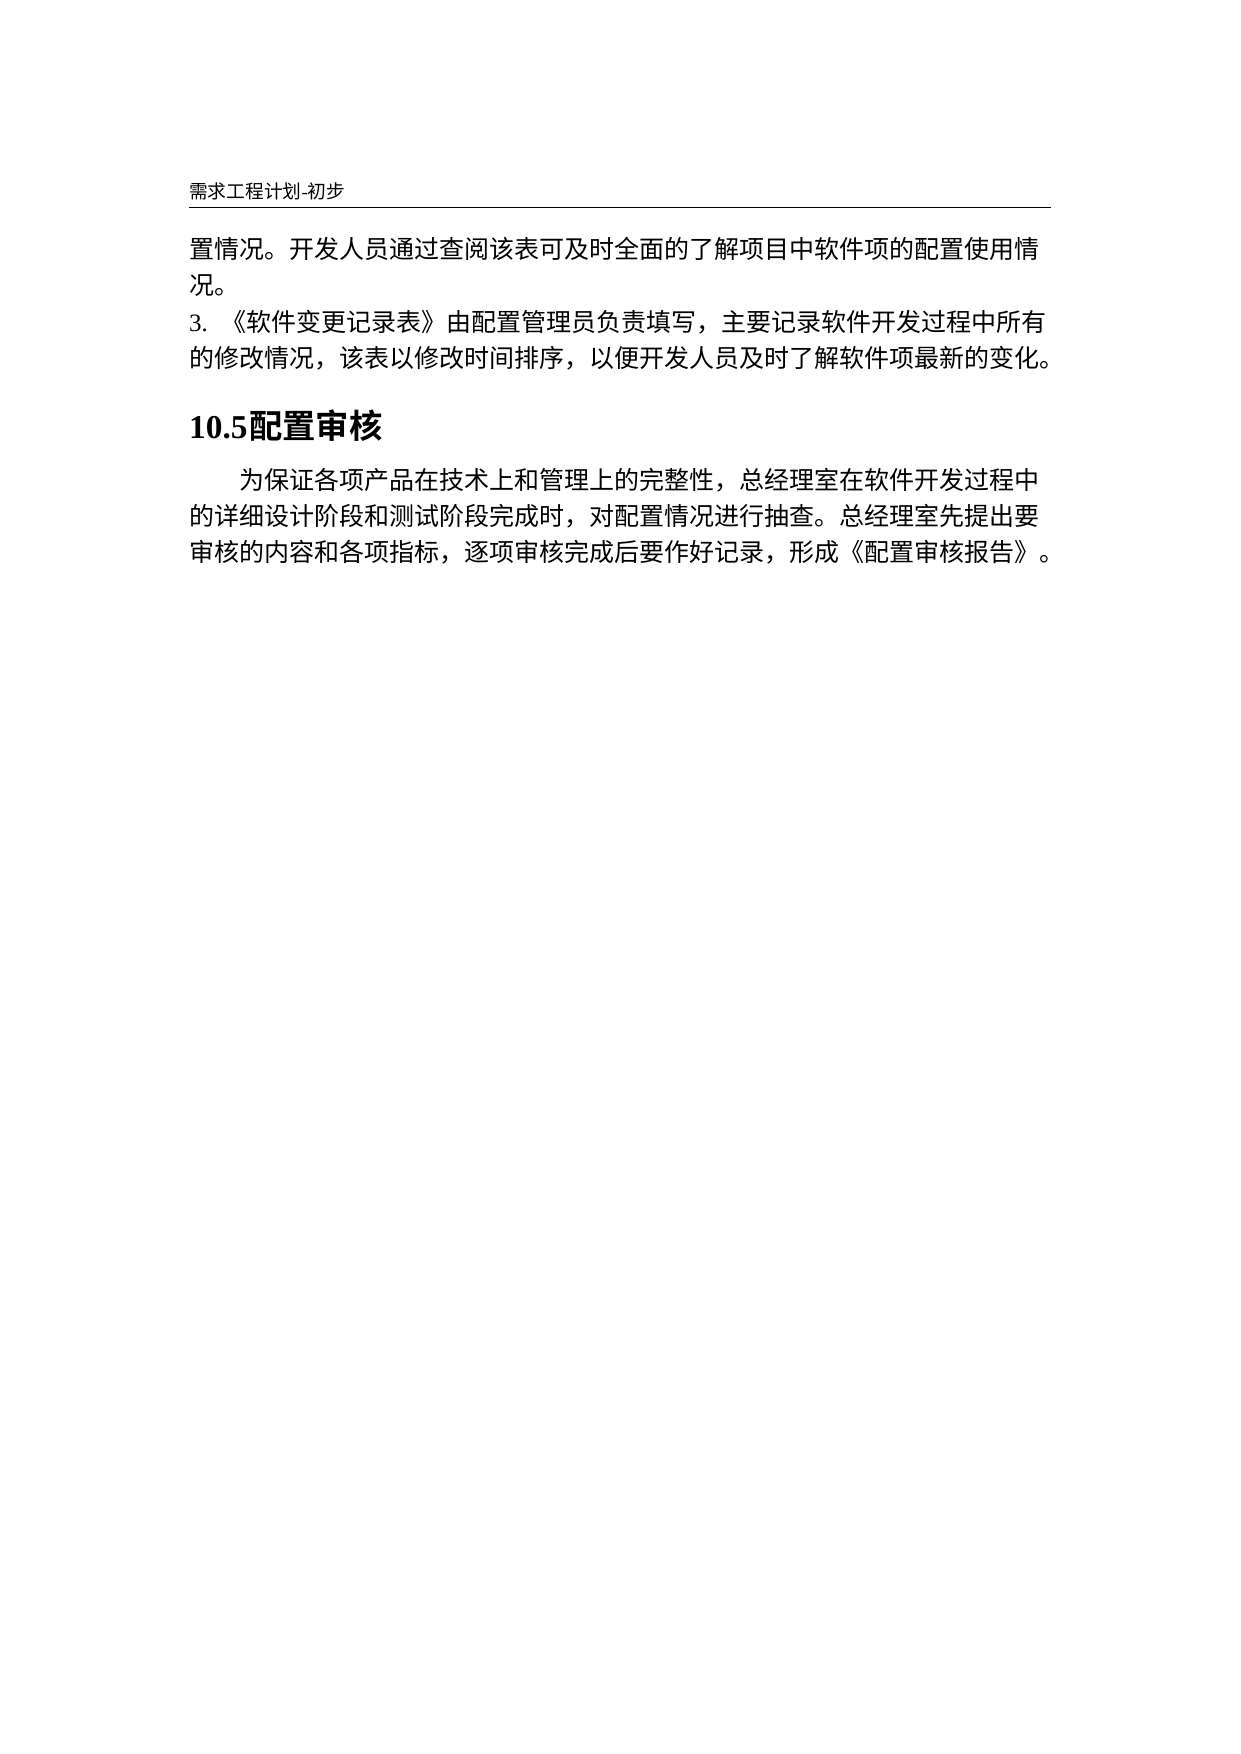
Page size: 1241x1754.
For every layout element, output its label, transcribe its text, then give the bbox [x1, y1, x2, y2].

subtitle 配置审核 [189, 399, 1051, 448]
list 《软件变更记录表》由配置管理员负责填写，主要记录软件开发过程中所有的修改情况，该表以修改时间排序，以便开发人员及时了解软件项最新的变化。 [189, 302, 1051, 374]
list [189, 229, 1051, 302]
text 为保证各项产品在技术上和管理上的完整性，总经理室在软件开发过程中的详细设计阶段和测试阶段完成时，对配置情况进行抽查。总经理室先提出要审核的内容和各项指标，逐项审核完成后要作好记录，形成《配置审核报告》。 [189, 460, 1051, 569]
